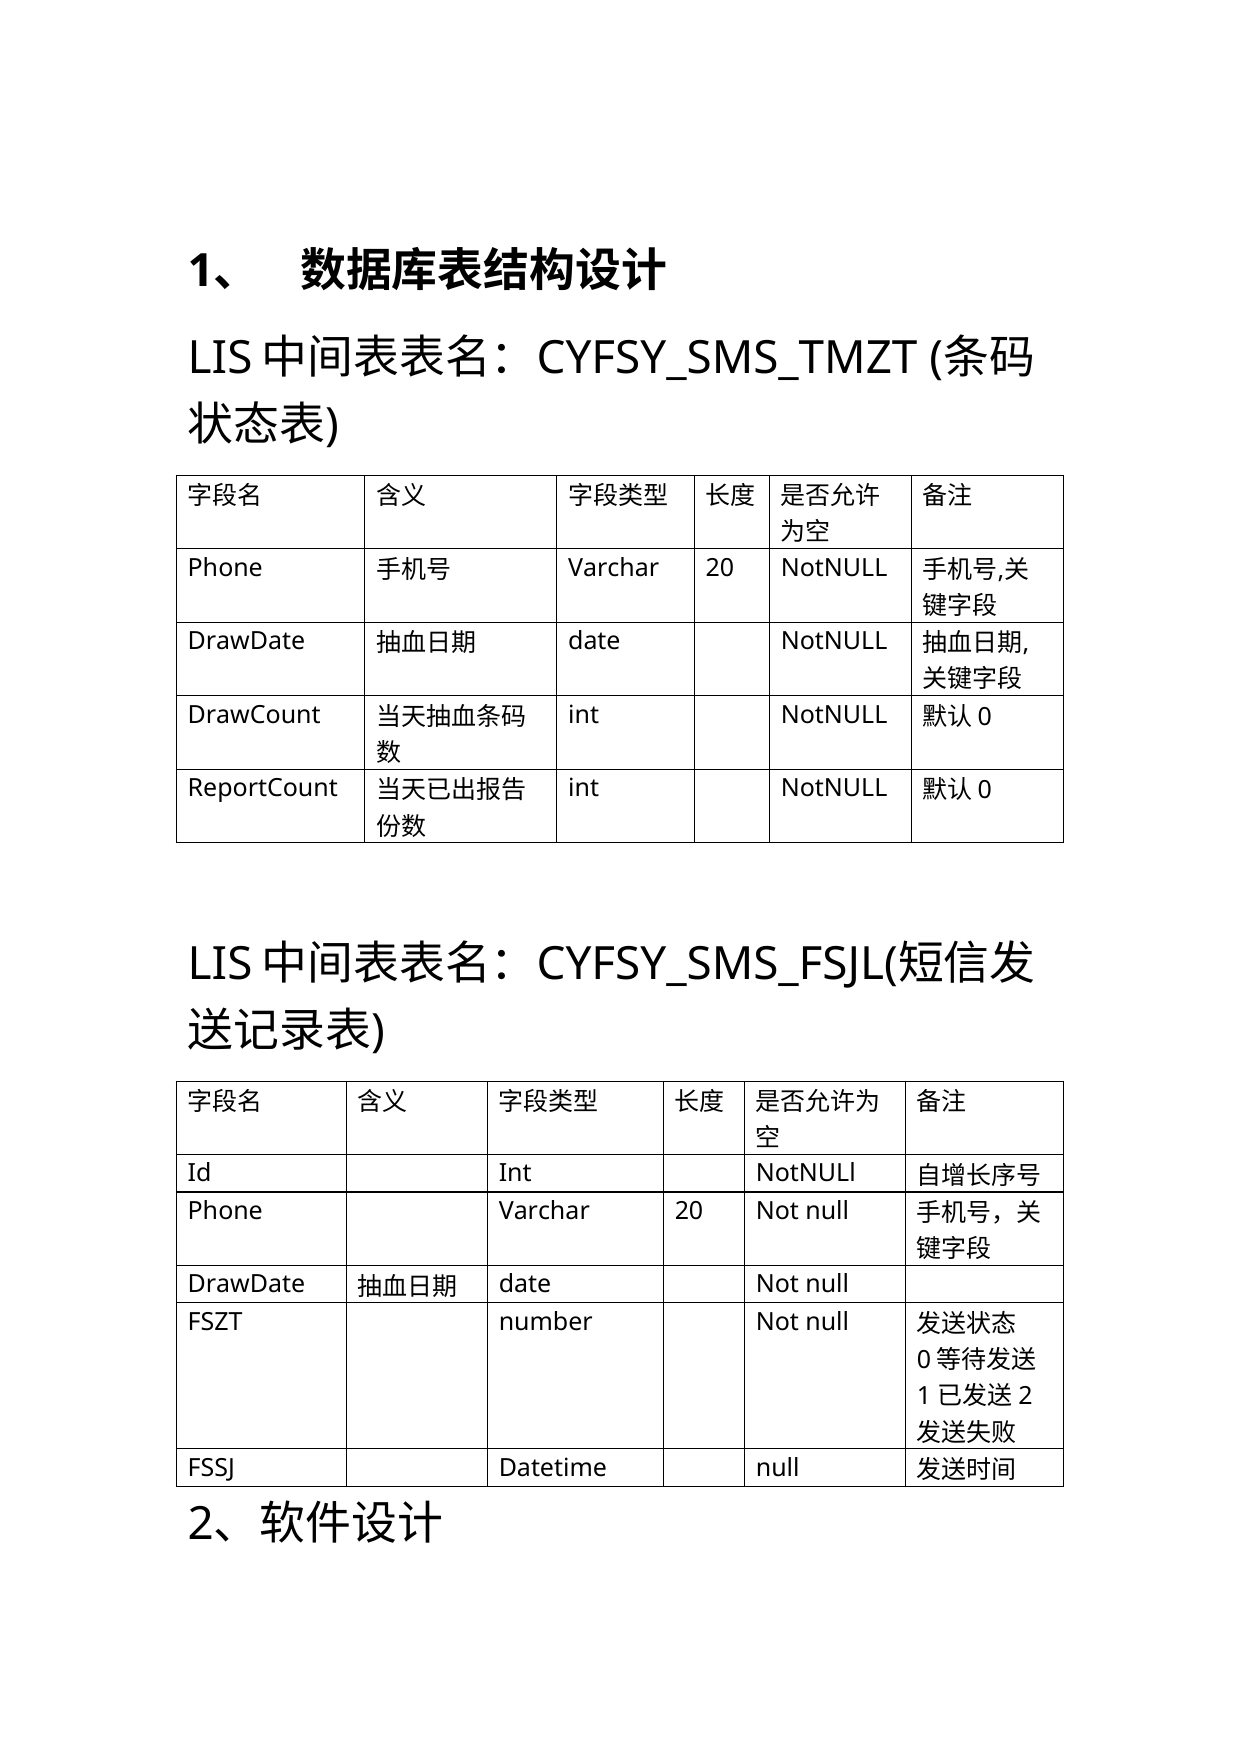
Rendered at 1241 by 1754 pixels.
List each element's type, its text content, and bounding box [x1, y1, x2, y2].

table_cell 当天抽血条码数 [365, 696, 556, 769]
table_cell int [557, 770, 694, 842]
table_cell [695, 696, 769, 769]
table_cell date [488, 1266, 663, 1302]
table_cell Not null [745, 1303, 905, 1448]
table_header 是否允许为空 [770, 476, 911, 548]
table_cell DrawCount [177, 696, 364, 769]
table_cell Int [488, 1155, 663, 1191]
table_cell [664, 1155, 744, 1191]
table_cell Id [177, 1155, 346, 1191]
table_cell 发送时间 [906, 1449, 1063, 1486]
text 2、软件设计 [187, 1487, 1053, 1553]
table_cell NotNULl [745, 1155, 905, 1191]
table_cell 当天已出报告份数 [365, 770, 556, 842]
text LIS中间表表名：CYFSY_SMS_FSJL(短信发送记录表) [187, 927, 1053, 1060]
table_header 含义 [347, 1082, 487, 1154]
table_cell NotNULL [770, 549, 911, 622]
table_cell 手机号,关键字段 [912, 549, 1063, 622]
table_cell Varchar [488, 1193, 663, 1265]
table_cell [664, 1449, 744, 1486]
table_header 备注 [912, 476, 1063, 548]
table_cell 抽血日期,关键字段 [912, 623, 1063, 695]
table_header 字段类型 [557, 476, 694, 548]
table_cell 自增长序号 [906, 1155, 1063, 1191]
table_header 含义 [365, 476, 556, 548]
table_cell Not null [745, 1266, 905, 1302]
table_cell [906, 1266, 1063, 1302]
table_cell Datetime [488, 1449, 663, 1486]
table_cell [695, 623, 769, 695]
table_cell Varchar [557, 549, 694, 622]
table_cell [664, 1266, 744, 1302]
table_cell int [557, 696, 694, 769]
table_header 字段名 [177, 476, 364, 548]
table_header 备注 [906, 1082, 1063, 1154]
table_cell ReportCount [177, 770, 364, 842]
table_cell NotNULL [770, 623, 911, 695]
table_cell null [745, 1449, 905, 1486]
table_cell FSZT [177, 1303, 346, 1448]
table_cell 20 [695, 549, 769, 622]
table_cell FSSJ [177, 1449, 346, 1486]
table_cell 抽血日期 [365, 623, 556, 695]
table_header 长度 [664, 1082, 744, 1154]
table_header 字段名 [177, 1082, 346, 1154]
table_cell [347, 1155, 487, 1191]
table_cell [664, 1303, 744, 1448]
table_cell 20 [664, 1193, 744, 1265]
table_cell 发送状态 0等待发送 1 已发送 2发送失败 [906, 1303, 1063, 1448]
table_cell [347, 1449, 487, 1486]
table_cell NotNULL [770, 770, 911, 842]
table_header 长度 [695, 476, 769, 548]
list 数据库表结构设计 [187, 233, 1053, 300]
table_cell number [488, 1303, 663, 1448]
table_cell 手机号，关键字段 [906, 1193, 1063, 1265]
table_cell [347, 1193, 487, 1265]
table_cell [347, 1303, 487, 1448]
table_cell date [557, 623, 694, 695]
table_cell Phone [177, 1193, 346, 1265]
table_cell NotNULL [770, 696, 911, 769]
table_header 字段类型 [488, 1082, 663, 1154]
table_cell 抽血日期 [347, 1266, 487, 1302]
table_cell 手机号 [365, 549, 556, 622]
table_cell [695, 770, 769, 842]
table_header 是否允许为空 [745, 1082, 905, 1154]
table_cell 默认0 [912, 696, 1063, 769]
text LIS中间表表名：CYFSY_SMS_TMZT (条码状态表) [187, 321, 1053, 454]
table_cell DrawDate [177, 1266, 346, 1302]
table_cell Not null [745, 1193, 905, 1265]
table_cell DrawDate [177, 623, 364, 695]
table_cell 默认0 [912, 770, 1063, 842]
table_cell Phone [177, 549, 364, 622]
